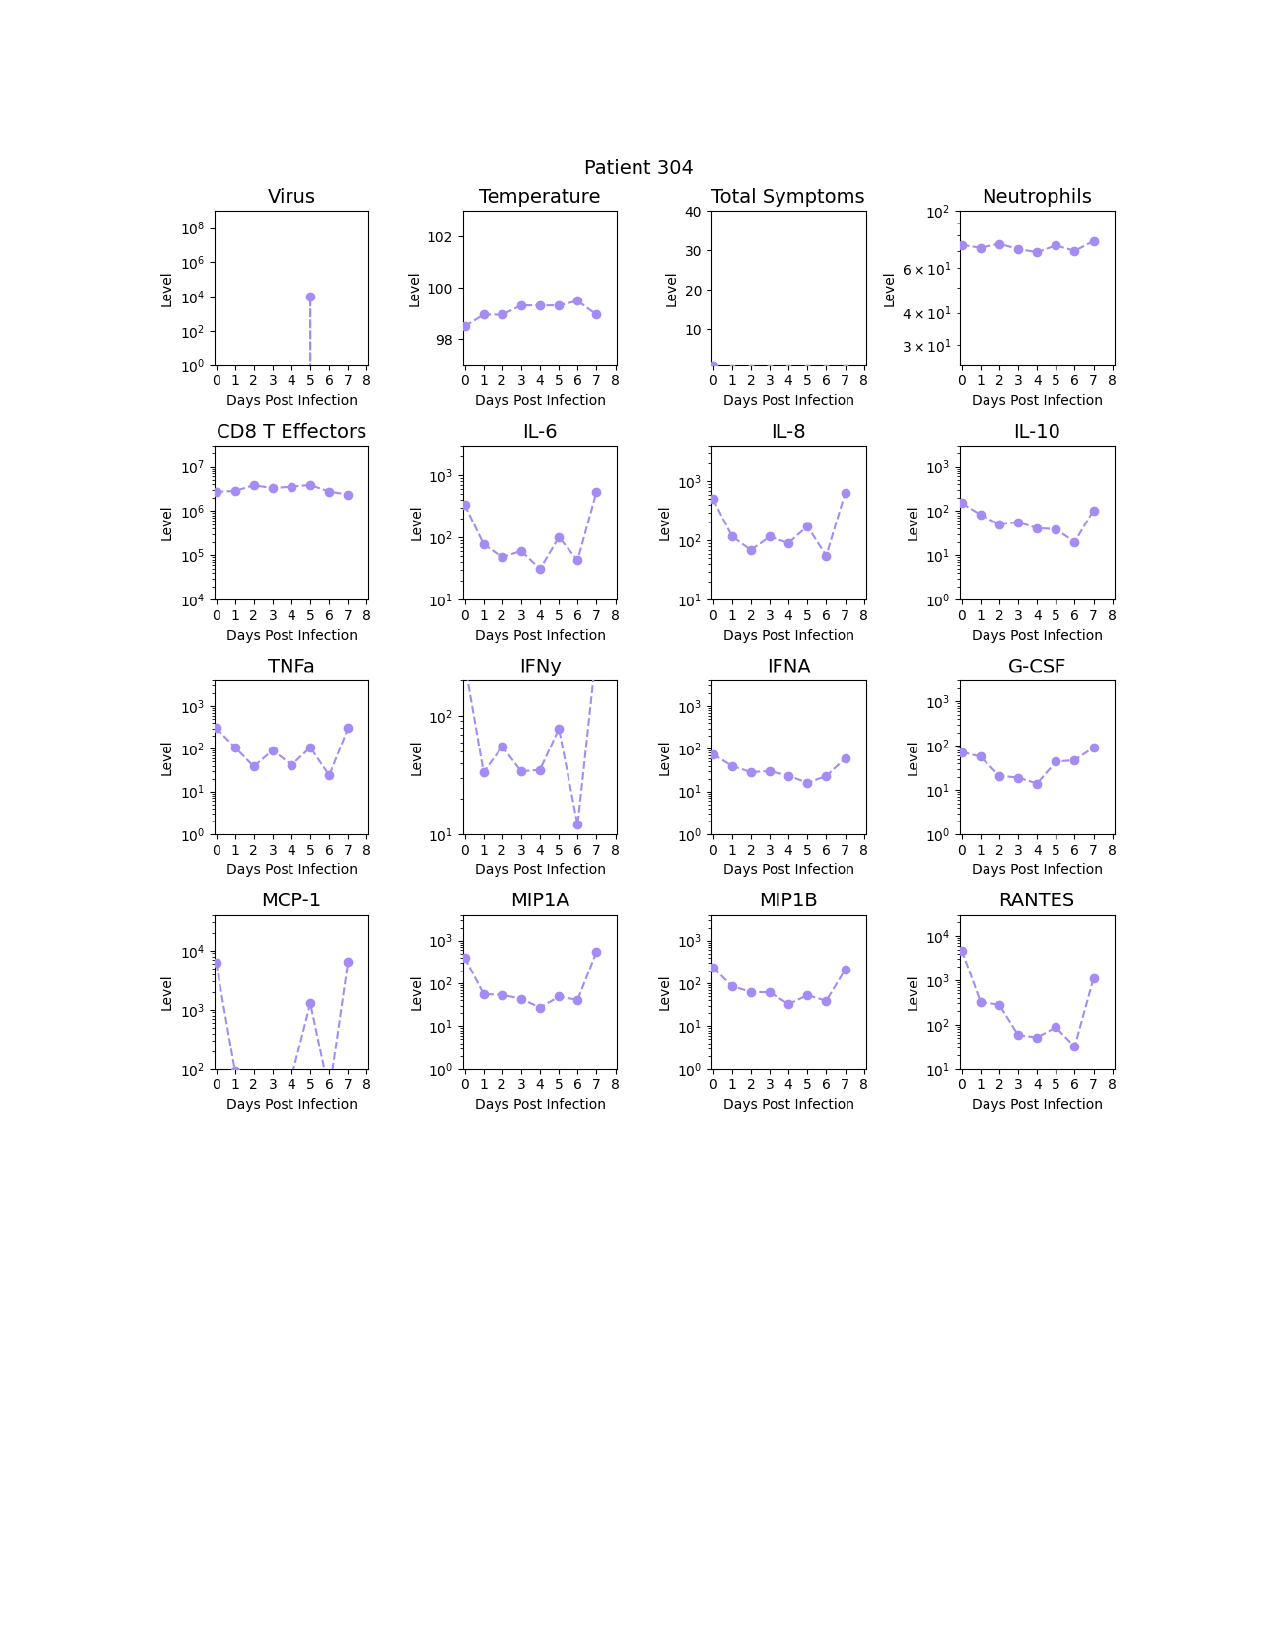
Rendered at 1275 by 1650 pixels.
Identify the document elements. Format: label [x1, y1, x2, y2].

picture [150, 150, 1125, 1121]
